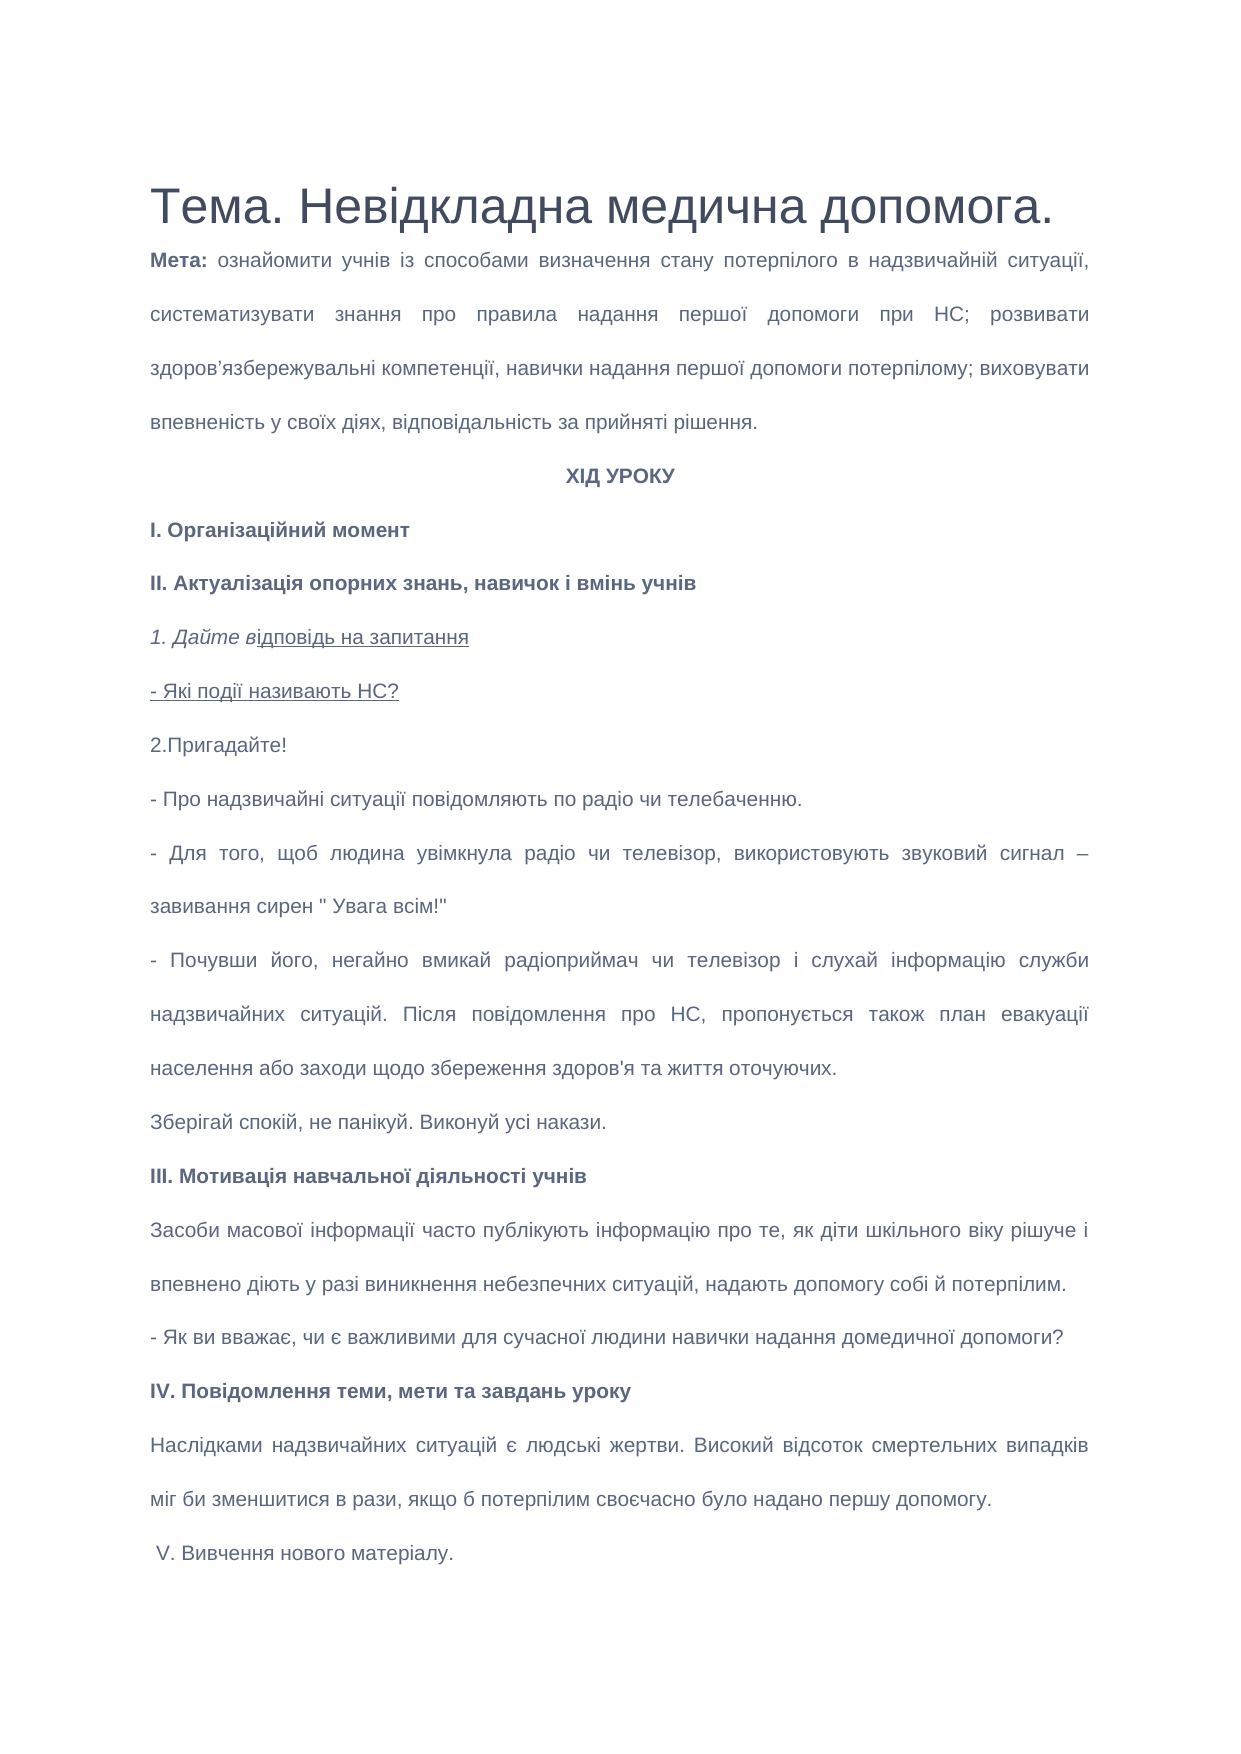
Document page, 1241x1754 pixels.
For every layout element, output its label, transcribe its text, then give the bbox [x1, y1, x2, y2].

text 2.Пригадайте! [150, 733, 1090, 757]
text ІІ. Актуалізація опорних знань, навичок і вмінь учнів [150, 571, 1090, 595]
text IV. Повідомлення теми, мети та завдань уроку [150, 1379, 1090, 1403]
text І. Організаційний момент [150, 517, 1090, 541]
text - Для того, щоб людина увімкнула радіо чи телевізор, використовують звуковий сигнал – завивання сирен " Увага всім!" [150, 841, 1090, 918]
text Мета: ознайомити учнів із способами визначення стану потерпілого в надзвичайній ситуації, систематизувати знання про правила надання першої допомоги при НС; розвивати здоров’язбережувальні компетенції, навички надання першої допомоги потерпілому; виховувати впевненість у своїх діях, відповідальність за прийняті рішення. [150, 248, 1090, 434]
text ХІД УРОКУ [150, 463, 1090, 487]
text Засоби масової інформації часто публікують інформацію про те, як діти шкільного віку рішуче і впевнено діють у разі виникнення небезпечних ситуацій, надають допомогу собі й потерпілим. [150, 1217, 1090, 1295]
text - Почувши його, негайно вмикай радіоприймач чи телевізор і слухай інформацію служби надзвичайних ситуацій. Після повідомлення про НС, пропонується також план евакуації населення або заходи щодо збереження здоров'я та життя оточуючих. [150, 948, 1090, 1080]
text Зберігай спокій, не панікуй. Виконуй усі накази. [150, 1110, 1090, 1134]
text Наслідками надзвичайних ситуацій є людські жертви. Високий відсоток смертельних випадків міг би зменшитися в рази, якщо б потерпілим своєчасно було надано першу допомогу. [150, 1433, 1090, 1511]
text 1. Дайте відповідь на запитання [150, 625, 1090, 649]
text - Як ви вважає, чи є важливими для сучасної людини навички надання домедичної допомоги? [150, 1325, 1090, 1349]
text - Які події називають НС? [150, 679, 1090, 703]
text V. Вивчення нового матеріалу. [150, 1541, 1090, 1564]
text - Про надзвичайні ситуації повідомляють по радіо чи телебаченню. [150, 787, 1090, 811]
text ІІІ. Мотивація навчальної діяльності учнів [150, 1164, 1090, 1188]
text Тема. Невідкладна медична допомога. [150, 176, 1090, 234]
